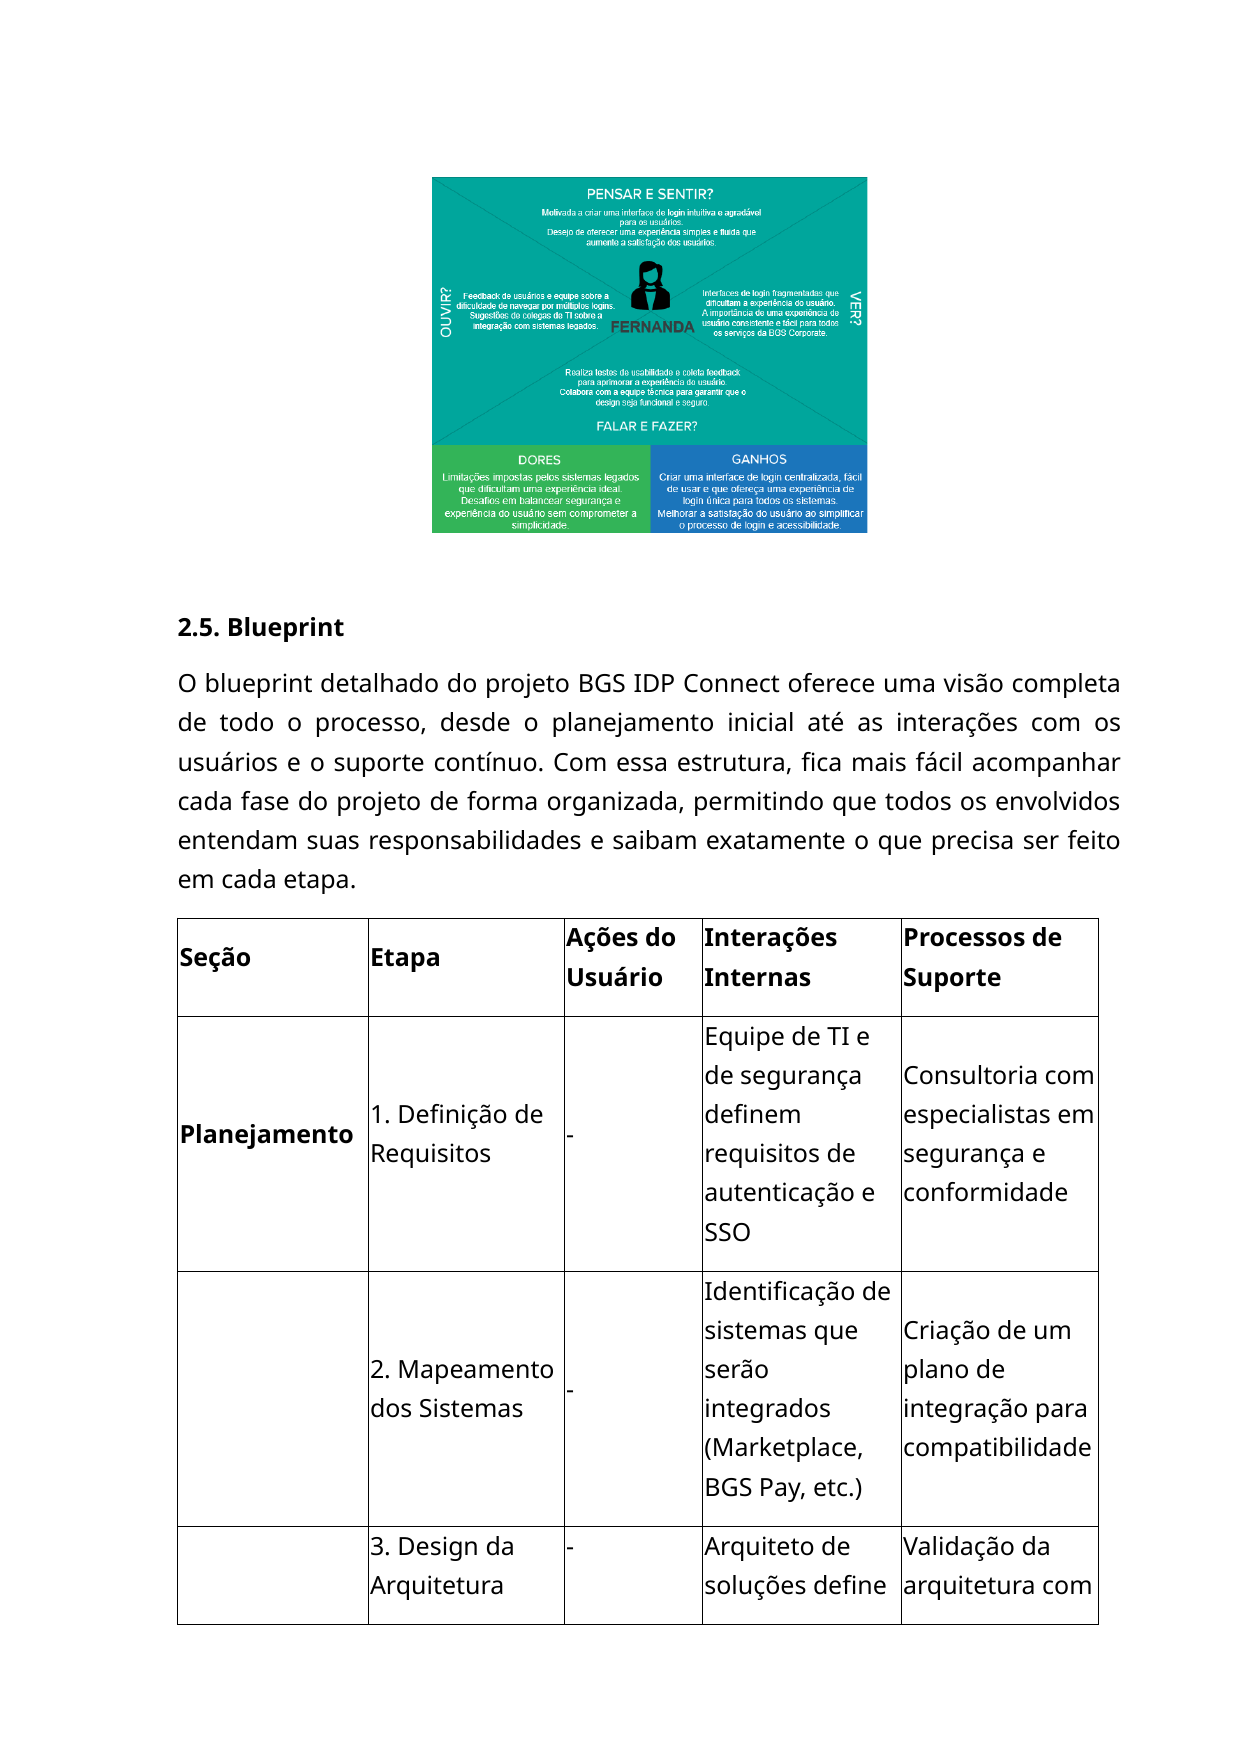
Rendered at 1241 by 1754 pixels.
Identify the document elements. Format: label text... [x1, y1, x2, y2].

picture [432, 177, 868, 533]
text 2.5. Blueprint [177, 610, 1122, 644]
table_cell 1. Definição de Requisitos [369, 1017, 564, 1271]
table_header Seção [178, 919, 368, 1016]
table_cell 3. Design da Arquitetura [369, 1527, 564, 1624]
table_cell [178, 1527, 368, 1624]
table_cell - [565, 1272, 702, 1526]
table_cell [703, 1527, 901, 1624]
table_cell - [565, 1527, 702, 1624]
table_cell 2. Mapeamento dos Sistemas [369, 1272, 564, 1526]
table_header Etapa [369, 919, 564, 1016]
table_cell [178, 1272, 368, 1526]
table_cell Criação de um plano de integração para compatibilidade [902, 1272, 1098, 1526]
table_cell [902, 1527, 1098, 1624]
table_cell Consultoria com especialistas em segurança e conformidade [902, 1017, 1098, 1271]
table_header Processos de Suporte [902, 919, 1098, 1016]
table_cell Equipe de TI e de segurança definem requisitos de autenticação e SSO [703, 1017, 901, 1271]
text O blueprint detalhado do projeto BGS IDP Connect oferece uma visão completa de todo o processo, desde o planejamento inicial até as interações com os usuários e o suporte contínuo. Com essa estrutura, fica mais fácil acompanhar cada fase do projeto de forma organizada, permitindo que todos os envolvidos entendam suas responsabilidades e saibam exatamente o que precisa ser feito em cada etapa. [177, 666, 1122, 896]
table_header Ações do Usuário [565, 919, 702, 1016]
table_cell Identificação de sistemas que serão integrados (Marketplace, BGS Pay, etc.) [703, 1272, 901, 1526]
table_cell - [565, 1017, 702, 1271]
table_cell Planejamento [178, 1017, 368, 1271]
table_header Interações Internas [703, 919, 901, 1016]
